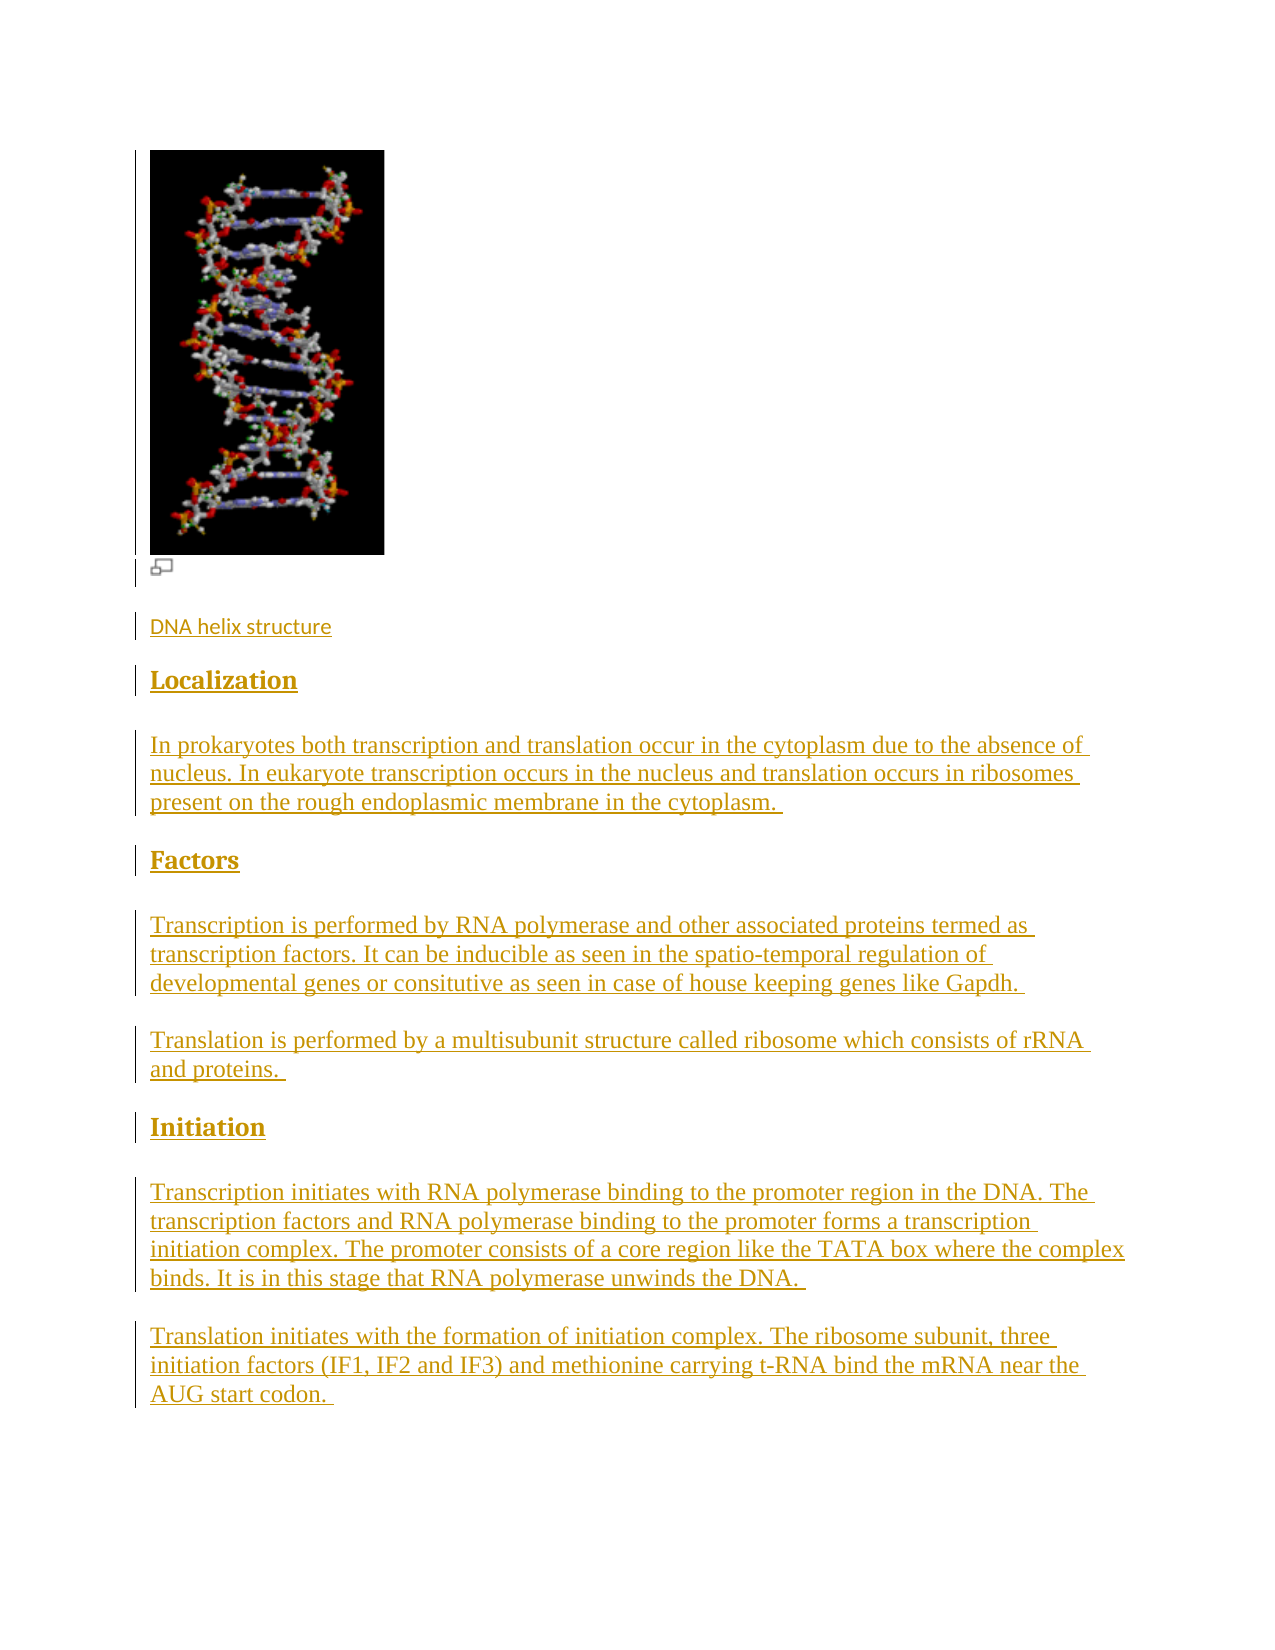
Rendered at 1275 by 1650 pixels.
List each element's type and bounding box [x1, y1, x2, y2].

picture [150, 150, 385, 555]
picture [150, 558, 174, 576]
